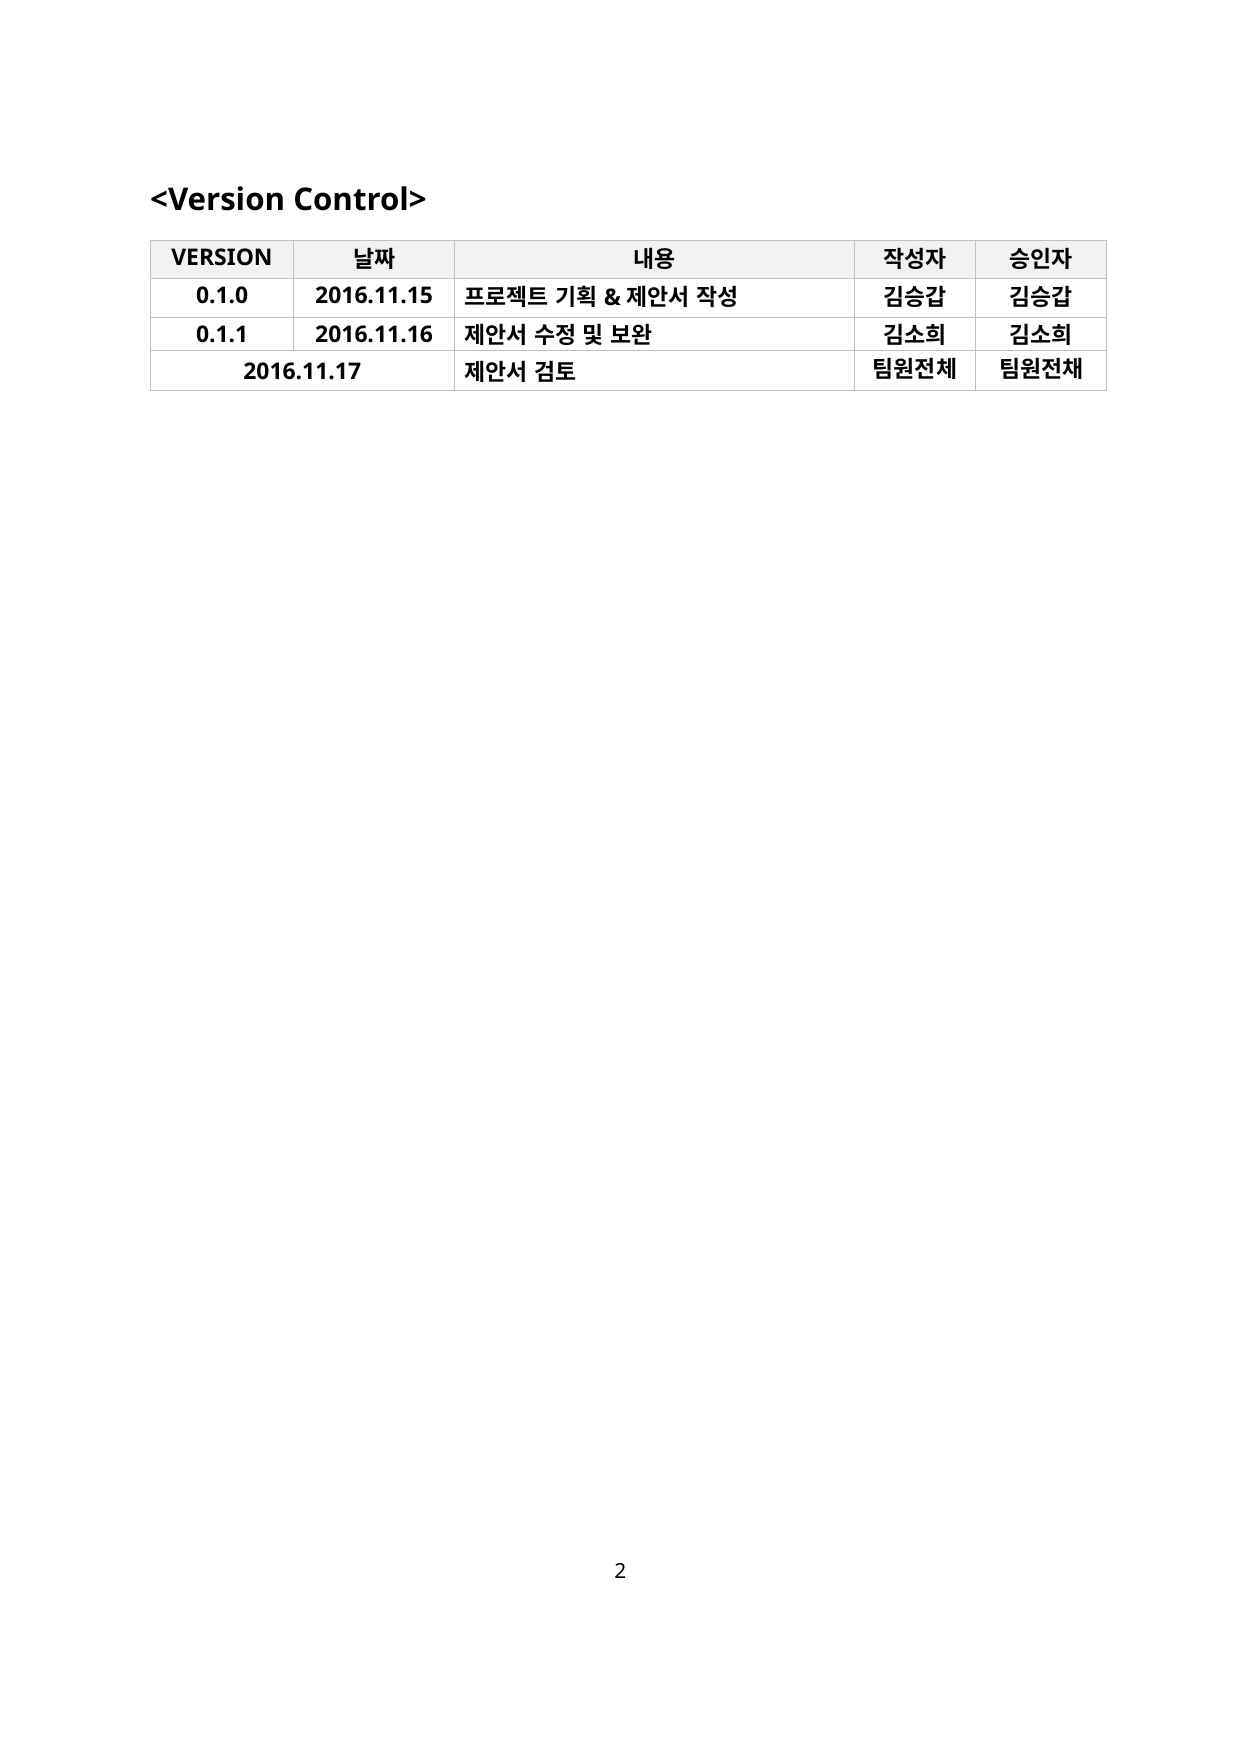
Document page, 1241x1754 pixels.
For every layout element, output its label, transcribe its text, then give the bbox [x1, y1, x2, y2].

table_cell 프로젝트 기획 & 제안서 작성 [455, 279, 854, 316]
table_cell 제안서 수정 및 보완 [455, 318, 854, 350]
table_cell 2016.11.15 [294, 279, 454, 316]
table_header 내용 [455, 241, 854, 278]
table_cell 김승갑 [976, 279, 1106, 316]
table_cell 제안서 검토 [455, 351, 854, 390]
table_header VERSION [151, 241, 293, 278]
table_cell 팀원전체 [855, 351, 975, 390]
table_cell 김소희 [976, 318, 1106, 350]
table_cell 팀원전채 [976, 351, 1106, 390]
table_header 작성자 [855, 241, 975, 278]
table_cell 2016.11.17 [151, 351, 454, 390]
table_cell 김승갑 [855, 279, 975, 316]
table_cell 0.1.1 [151, 318, 293, 350]
table_cell 0.1.0 [151, 279, 293, 316]
text <Version Control> [150, 177, 1090, 220]
table_cell 김소희 [855, 318, 975, 350]
table_cell 2016.11.16 [294, 318, 454, 350]
table_header 승인자 [976, 241, 1106, 278]
table_header 날짜 [294, 241, 454, 278]
